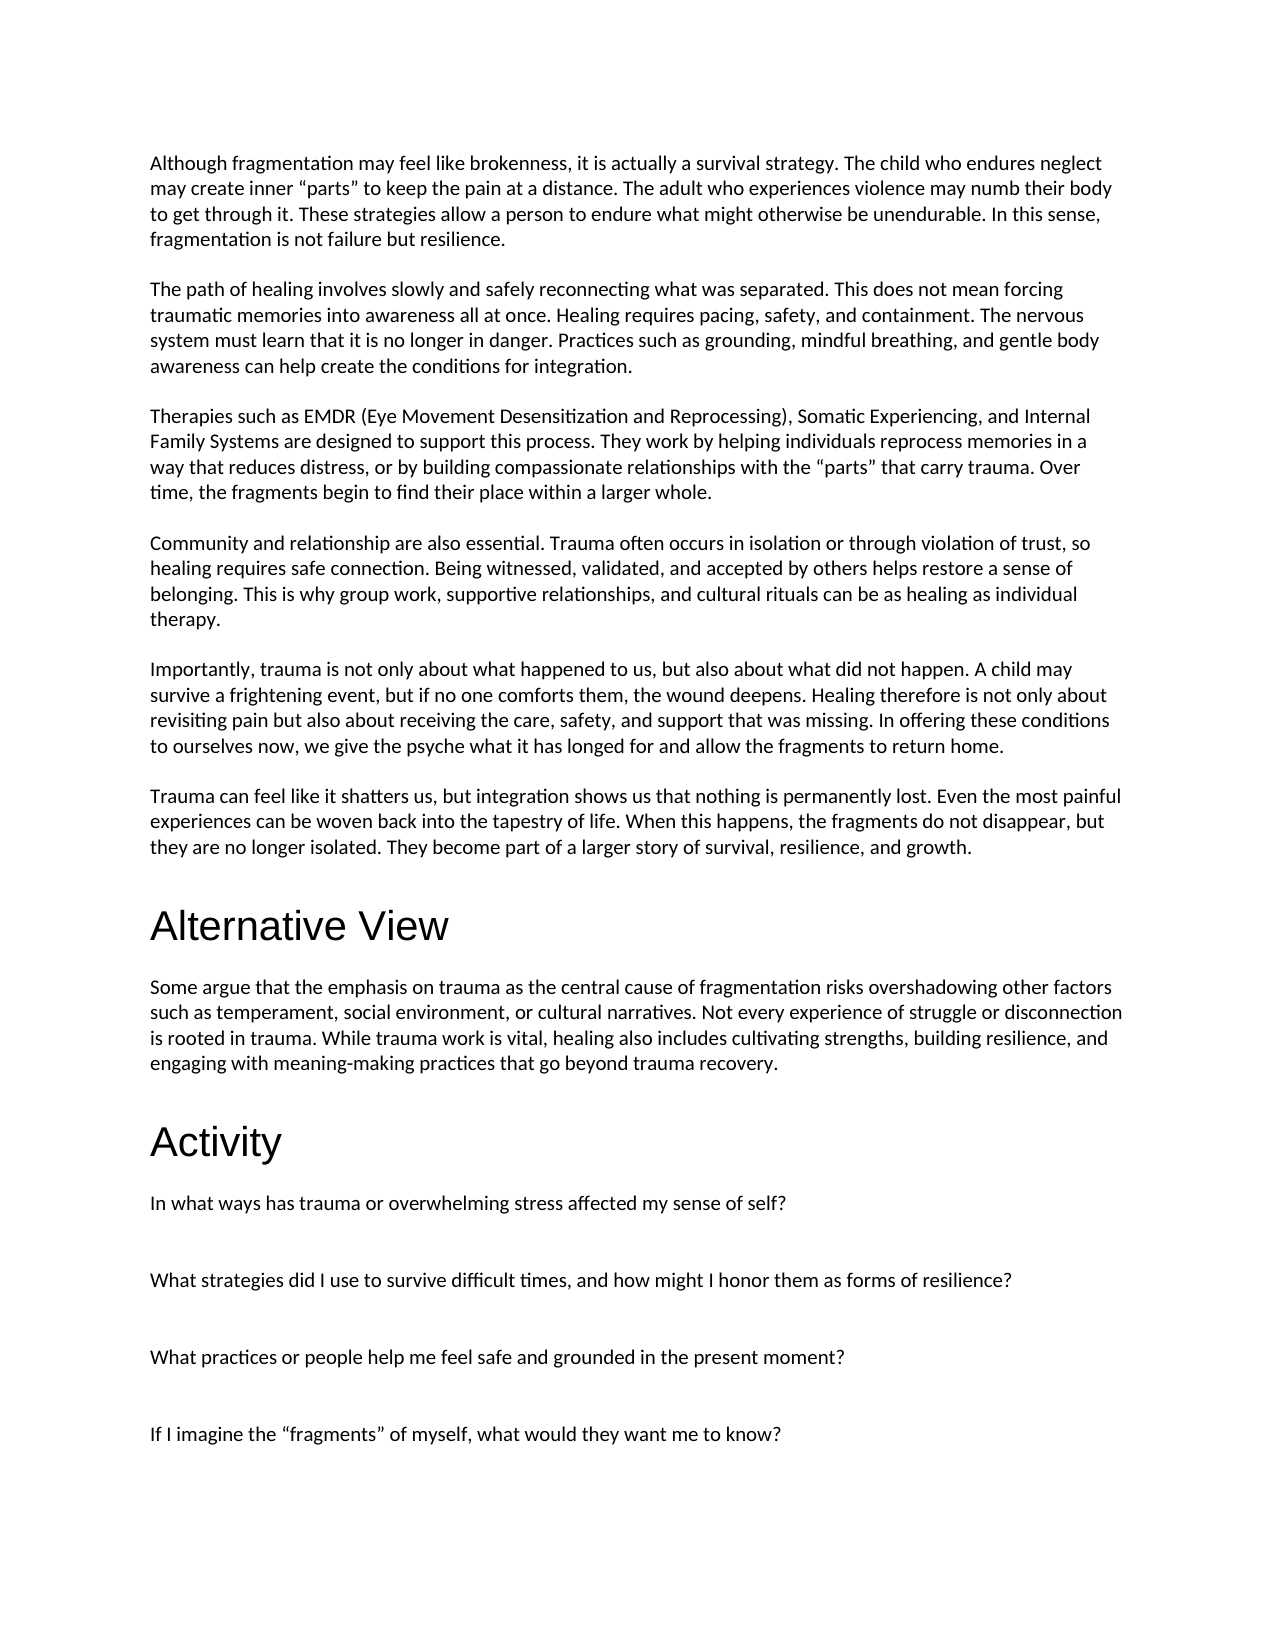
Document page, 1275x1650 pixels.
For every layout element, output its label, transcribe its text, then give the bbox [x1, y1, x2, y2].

text Community and relationship are also essential. Trauma often occurs in isolation or through violation of trust, so healing requires safe connection. Being witnessed, validated, and accepted by others helps restore a sense of belonging. This is why group work, supportive relationships, and cultural rituals can be as healing as individual therapy. [150, 530, 1125, 632]
text What practices or people help me feel safe and grounded in the present moment? [150, 1344, 1125, 1396]
text Trauma can feel like it shatters us, but integration shows us that nothing is permanently lost. Even the most painful experiences can be woven back into the tapestry of life. When this happens, the fragments do not disappear, but they are no longer isolated. They become part of a larger story of survival, resilience, and growth. [150, 783, 1125, 859]
text Importantly, trauma is not only about what happened to us, but also about what did not happen. A child may survive a frightening event, but if no one comforts them, the wound deepens. Healing therefore is not only about revisiting pain but also about receiving the care, safety, and support that was missing. In offering these conditions to ourselves now, we give the psyche what it has longed for and allow the fragments to return home. [150, 657, 1125, 758]
text Some argue that the emphasis on trauma as the central cause of fragmentation risks overshadowing other factors such as temperament, social environment, or cultural narratives. Not every experience of struggle or disconnection is rooted in trauma. While trauma work is vital, healing also includes cultivating strengths, building resilience, and engaging with meaning-making practices that go beyond trauma recovery. [150, 974, 1125, 1076]
text What strategies did I use to survive difficult times, and how might I honor them as forms of resilience? [150, 1267, 1125, 1319]
subtitle Activity [150, 1117, 1125, 1165]
text In what ways has trauma or overwhelming stress affected my sense of self? [150, 1190, 1125, 1242]
text Therapies such as EMDR (Eye Movement Desensitization and Reprocessing), Somatic Experiencing, and Internal Family Systems are designed to support this process. They work by helping individuals reprocess memories in a way that reduces distress, or by building compassionate relationships with the “parts” that carry trauma. Over time, the fragments begin to find their place within a larger whole. [150, 403, 1125, 505]
subtitle Alternative View [150, 901, 1125, 949]
text The path of healing involves slowly and safely reconnecting what was separated. This does not mean forcing traumatic memories into awareness all at once. Healing requires pacing, safety, and containment. The nervous system must learn that it is no longer in danger. Practices such as grounding, mindful breathing, and gentle body awareness can help create the conditions for integration. [150, 277, 1125, 378]
text If I imagine the “fragments” of myself, what would they want me to know? [150, 1421, 1125, 1472]
text Although fragmentation may feel like brokenness, it is actually a survival strategy. The child who endures neglect may create inner “parts” to keep the pain at a distance. The adult who experiences violence may numb their body to get through it. These strategies allow a person to endure what might otherwise be unendurable. In this sense, fragmentation is not failure but resilience. [150, 150, 1125, 252]
